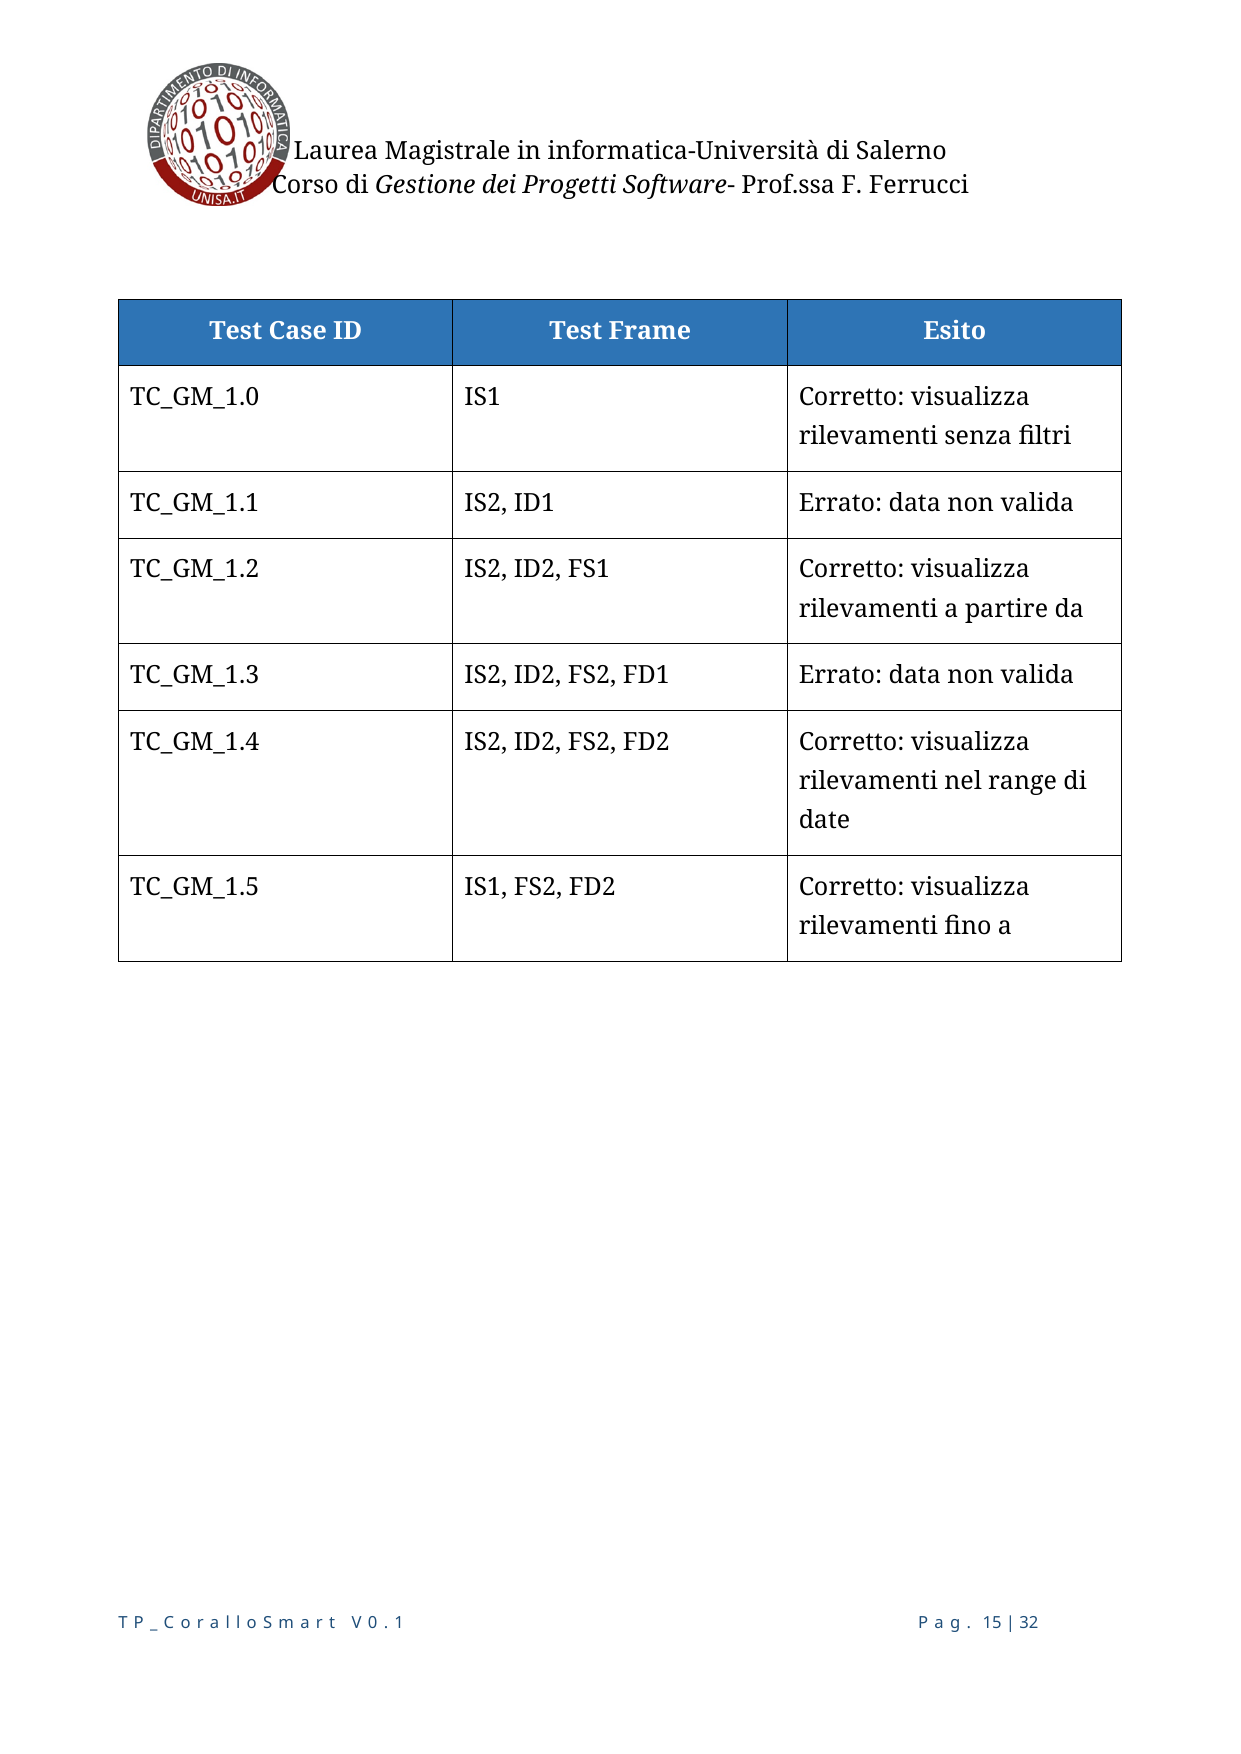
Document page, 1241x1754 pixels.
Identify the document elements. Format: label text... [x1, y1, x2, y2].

picture [147, 63, 290, 206]
table_cell IS2, ID2, FS2, FD2 [453, 711, 787, 855]
table_cell IS2, ID2, FS2, FD1 [453, 644, 787, 710]
table_cell IS1, FS2, FD2 [453, 856, 787, 961]
table_cell IS2, ID2, FS1 [453, 539, 787, 643]
table_cell Corretto: visualizza rilevamenti a partire da [788, 539, 1121, 643]
table_cell TC_GM_1.0 [119, 366, 452, 471]
table_cell IS1 [453, 366, 787, 471]
table_cell Errato: data non valida [788, 472, 1121, 538]
table_cell Corretto: visualizza rilevamenti fino a [788, 856, 1121, 961]
table_cell TC_GM_1.3 [119, 644, 452, 710]
table_header Test Frame [453, 300, 787, 365]
table_cell TC_GM_1.4 [119, 711, 452, 855]
table_cell Errato: data non valida [788, 644, 1121, 710]
table_cell IS2, ID1 [453, 472, 787, 538]
table_cell Corretto: visualizza rilevamenti nel range di date [788, 711, 1121, 855]
table_cell Corretto: visualizza rilevamenti senza filtri [788, 366, 1121, 471]
table_header Esito [788, 300, 1121, 365]
table_cell TC_GM_1.1 [119, 472, 452, 538]
table_cell TC_GM_1.2 [119, 539, 452, 643]
table_header Test Case ID [119, 300, 452, 365]
table_cell TC_GM_1.5 [119, 856, 452, 961]
